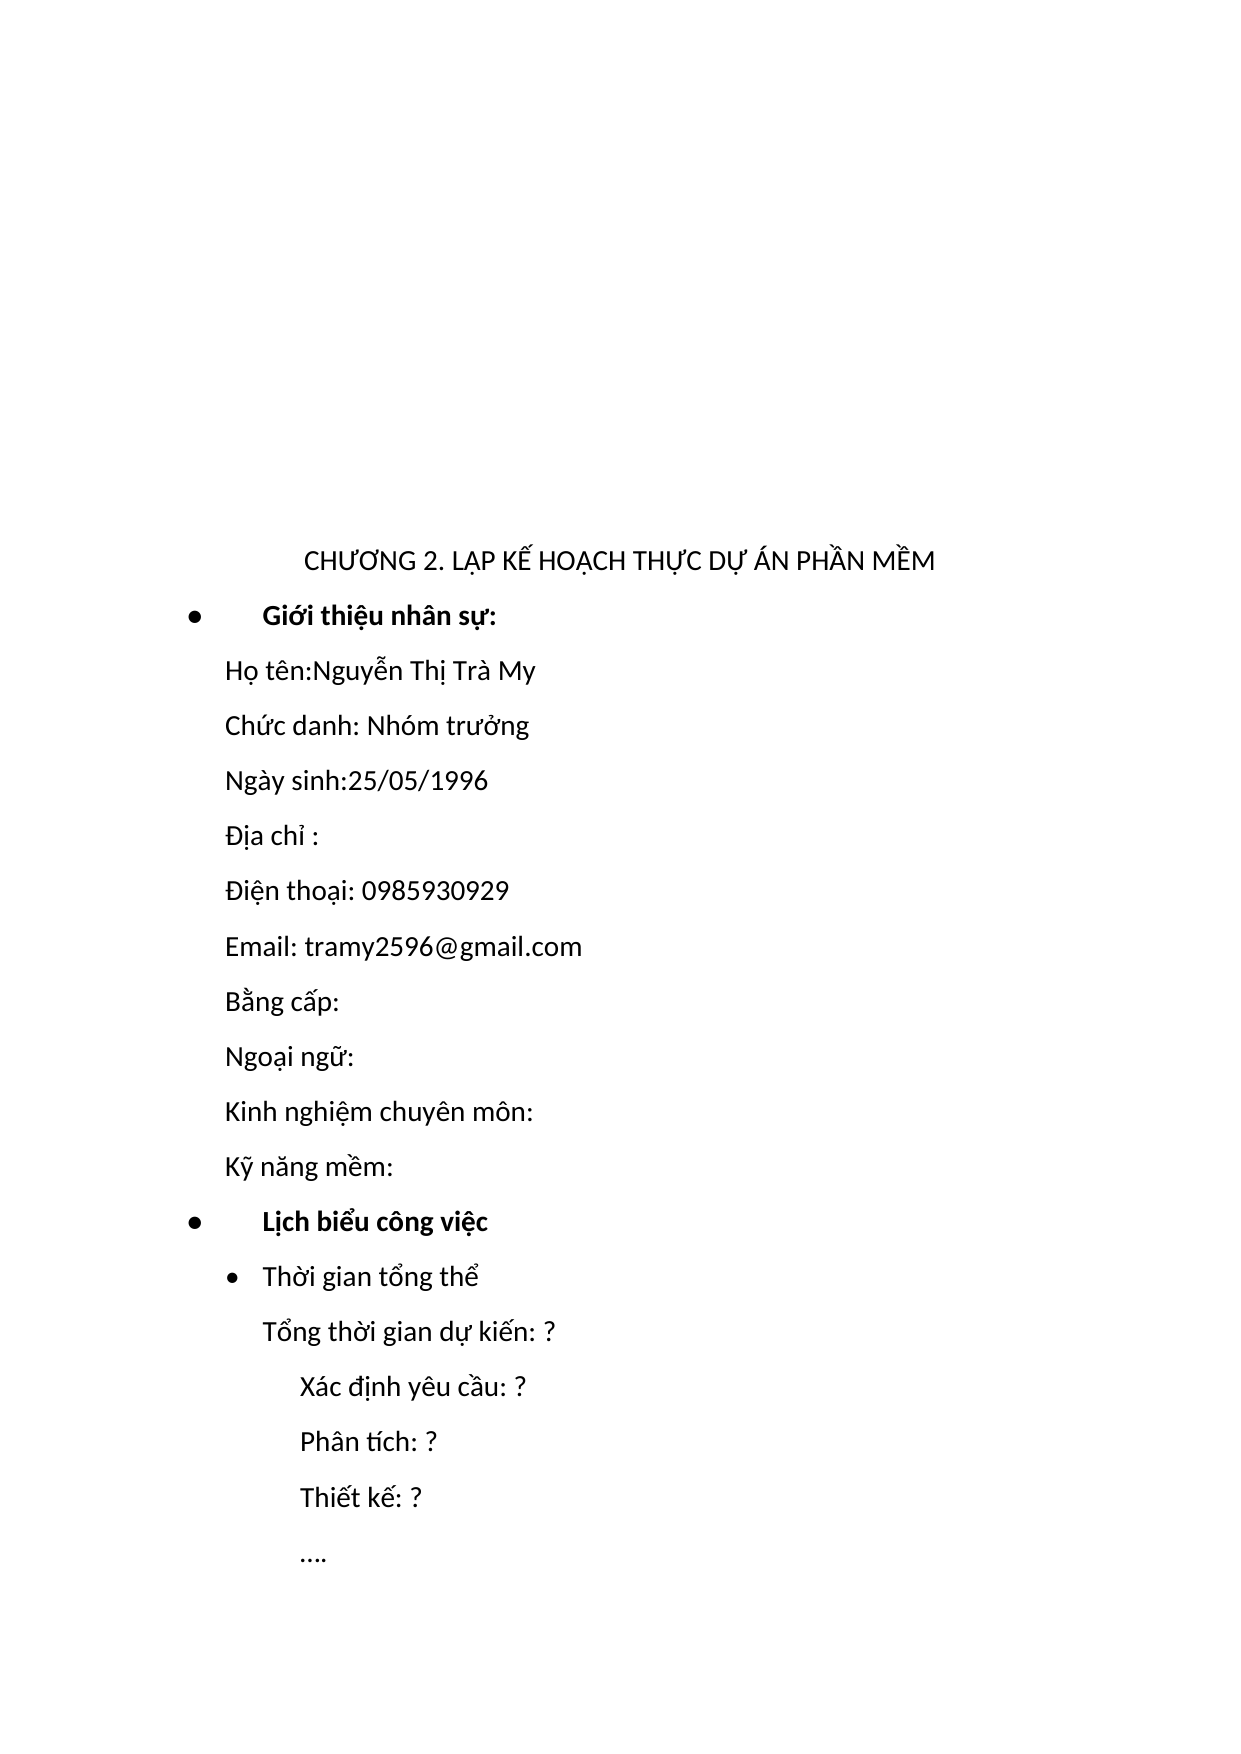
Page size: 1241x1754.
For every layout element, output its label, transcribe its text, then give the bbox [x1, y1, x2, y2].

text Tổng thời gian dự kiến: ? [187, 1313, 1090, 1349]
list Lịch biểu công việc [187, 1203, 1090, 1239]
text Ngày sinh:25/05/1996 [225, 762, 1090, 798]
list Thời gian tổng thể [225, 1258, 1090, 1294]
text Ngoại ngữ: [225, 1038, 1090, 1073]
text Kỹ năng mềm: [225, 1148, 1090, 1184]
text Kinh nghiệm chuyên môn: [225, 1093, 1090, 1128]
text Họ tên:Nguyễn Thị Trà My [225, 652, 1090, 688]
text Email: tramy2596@gmail.com [225, 928, 1090, 963]
text Bằng cấp: [225, 983, 1090, 1018]
text …. [150, 1534, 1090, 1569]
text Xác định yêu cầu: ? [150, 1368, 1090, 1404]
text Chức danh: Nhóm trưởng [225, 707, 1090, 743]
text Điện thoại: 0985930929 [225, 872, 1090, 908]
text Địa chỉ : [225, 817, 1090, 853]
text Thiết kế: ? [150, 1479, 1090, 1514]
list Giới thiệu nhân sự: [187, 597, 1090, 633]
text Phân tích: ? [150, 1423, 1090, 1459]
text CHƯƠNG 2. LẬP KẾ HOẠCH THỰC DỰ ÁN PHẦN MỀM [150, 542, 1090, 577]
